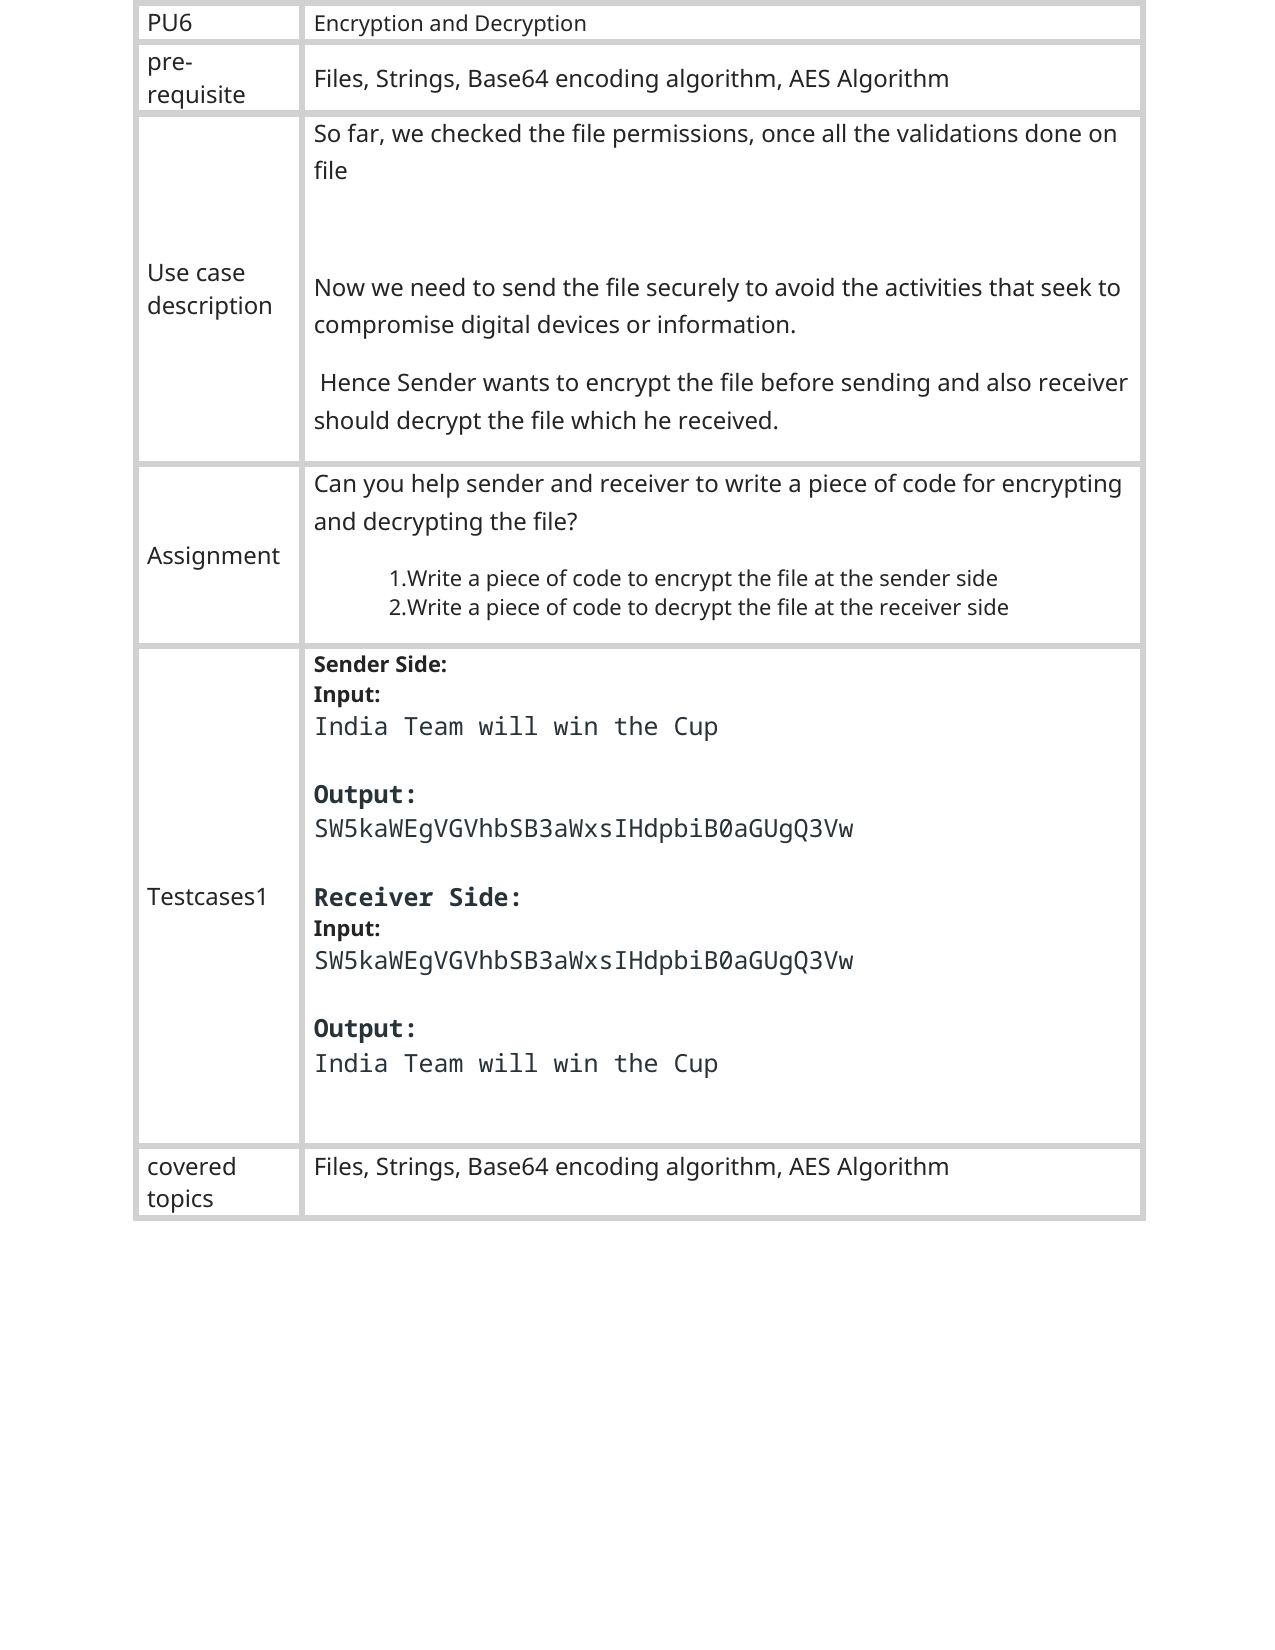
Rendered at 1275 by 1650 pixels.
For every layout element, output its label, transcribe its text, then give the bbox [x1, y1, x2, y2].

table_cell Files, Strings, Base64 encoding algorithm, AES Algorithm [305, 45, 1140, 110]
table_cell Sender Side: Input: India Team will win the Cup Output: SW5kaWEgVGVhbSB3aWxsIHdpbiB0aGUgQ3Vw Receiver Side: Input: SW5kaWEgVGVhbSB3aWxsIHdpbiB0aGUgQ3Vw Output: India Team will win the Cup [305, 649, 1140, 1143]
table_cell Use case description [139, 117, 299, 461]
table_cell Can you help sender and receiver to write a piece of code for encrypting and decrypting the file? 1.Write a piece of code to encrypt the file at the sender side 2.Write a piece of code to decrypt the file at the receiver side [305, 467, 1140, 643]
table_cell Testcases1 [139, 649, 299, 1143]
table_cell pre-requisite [139, 45, 299, 110]
table_header Encryption and Decryption [305, 6, 1140, 39]
table_cell covered topics [139, 1149, 299, 1214]
table_header PU6 [139, 6, 299, 39]
table_cell Assignment [139, 467, 299, 643]
table_cell So far, we checked the file permissions, once all the validations done on file Now we need to send the file securely to avoid the activities that seek to compromise digital devices or information. Hence Sender wants to encrypt the file before sending and also receiver should decrypt the file which he received. [305, 117, 1140, 461]
table_cell Files, Strings, Base64 encoding algorithm, AES Algorithm [305, 1149, 1140, 1214]
